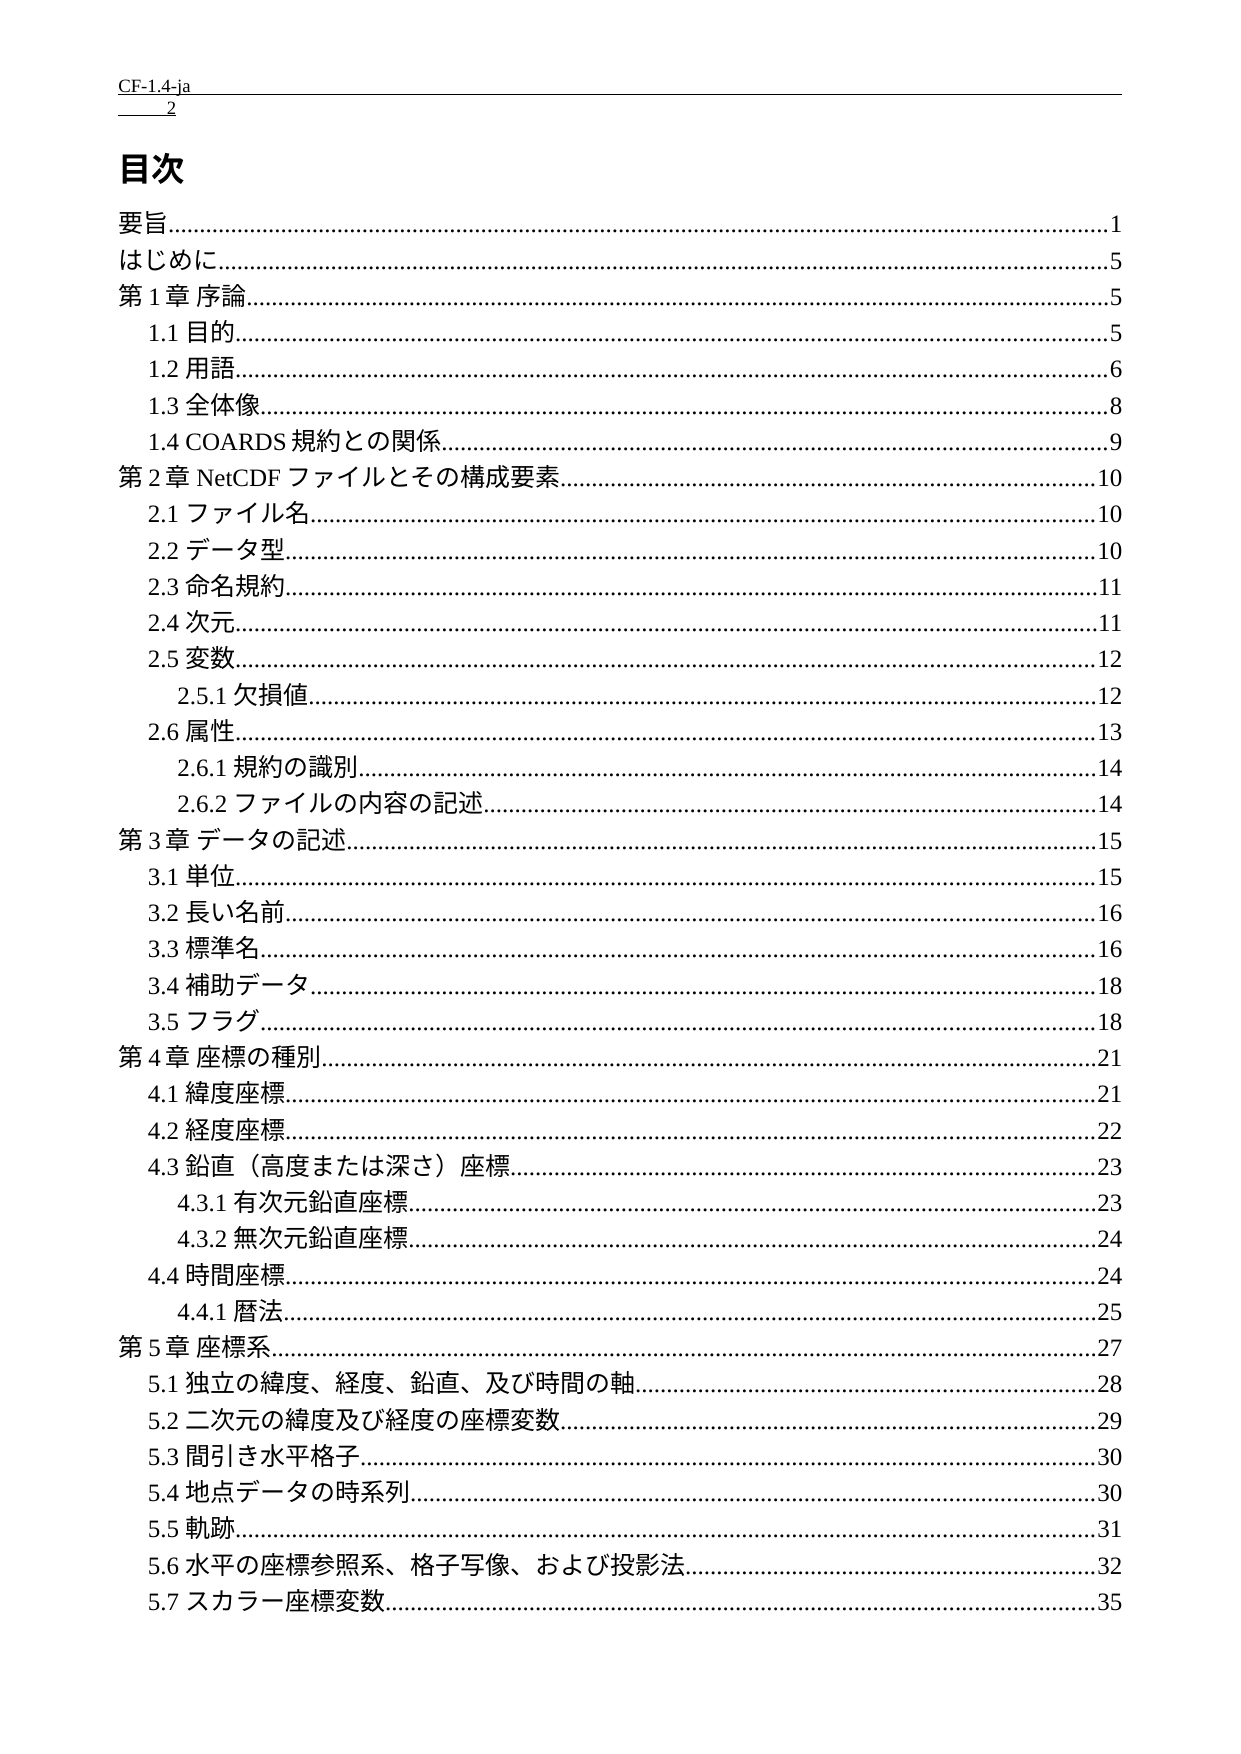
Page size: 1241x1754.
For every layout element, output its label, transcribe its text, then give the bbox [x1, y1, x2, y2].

text 2.6 属性 13 [148, 711, 1122, 748]
subtitle 目次 [118, 143, 1122, 191]
text 2.2 データ型 10 [148, 530, 1122, 566]
text 4.4 時間座標 24 [148, 1255, 1122, 1291]
text 4.3 鉛直（高度または深さ）座標 23 [148, 1146, 1122, 1183]
text 2.5 変数 12 [148, 639, 1122, 675]
text 2.6.1 規約の識別 14 [177, 748, 1122, 784]
text 第1章 序論 5 [118, 276, 1122, 313]
text 第2章 NetCDFファイルとその構成要素 10 [118, 458, 1122, 494]
text 1.4 COARDS規約との関係 9 [148, 421, 1122, 458]
text 3.5 フラグ 18 [148, 1001, 1122, 1038]
text 第4章 座標の種別 21 [118, 1038, 1122, 1074]
text 1.3 全体像 8 [148, 385, 1122, 421]
text 5.5 軌跡 31 [148, 1509, 1122, 1545]
text 5.1 独立の緯度、経度、鉛直、及び時間の軸 28 [148, 1364, 1122, 1400]
text 5.6 水平の座標参照系、格子写像、および投影法 32 [148, 1545, 1122, 1581]
text 4.1 緯度座標 21 [148, 1074, 1122, 1110]
text 2.3 命名規約 11 [148, 566, 1122, 603]
text 3.3 標準名 16 [148, 929, 1122, 965]
text はじめに 5 [118, 240, 1122, 276]
text 5.4 地点データの時系列 30 [148, 1473, 1122, 1509]
text 第5章 座標系 27 [118, 1328, 1122, 1364]
text 3.1 単位 15 [148, 856, 1122, 893]
text 要旨 1 [118, 204, 1122, 240]
text 2.1 ファイル名 10 [148, 494, 1122, 530]
text 5.7 スカラー座標変数 35 [148, 1581, 1122, 1618]
text 4.3.1 有次元鉛直座標 23 [177, 1183, 1122, 1219]
text 2.4 次元 11 [148, 603, 1122, 639]
text 2.6.2 ファイルの内容の記述 14 [177, 784, 1122, 820]
text 4.3.2 無次元鉛直座標 24 [177, 1219, 1122, 1255]
text 4.2 経度座標 22 [148, 1110, 1122, 1146]
text 3.4 補助データ 18 [148, 965, 1122, 1001]
text 2.5.1 欠損値 12 [177, 675, 1122, 711]
text 1.2 用語 6 [148, 349, 1122, 385]
text 3.2 長い名前 16 [148, 893, 1122, 929]
text 5.2 二次元の緯度及び経度の座標変数 29 [148, 1400, 1122, 1436]
text 第3章 データの記述 15 [118, 820, 1122, 856]
text 4.4.1 暦法 25 [177, 1291, 1122, 1328]
text 5.3 間引き水平格子 30 [148, 1436, 1122, 1473]
text 1.1 目的 5 [148, 313, 1122, 349]
